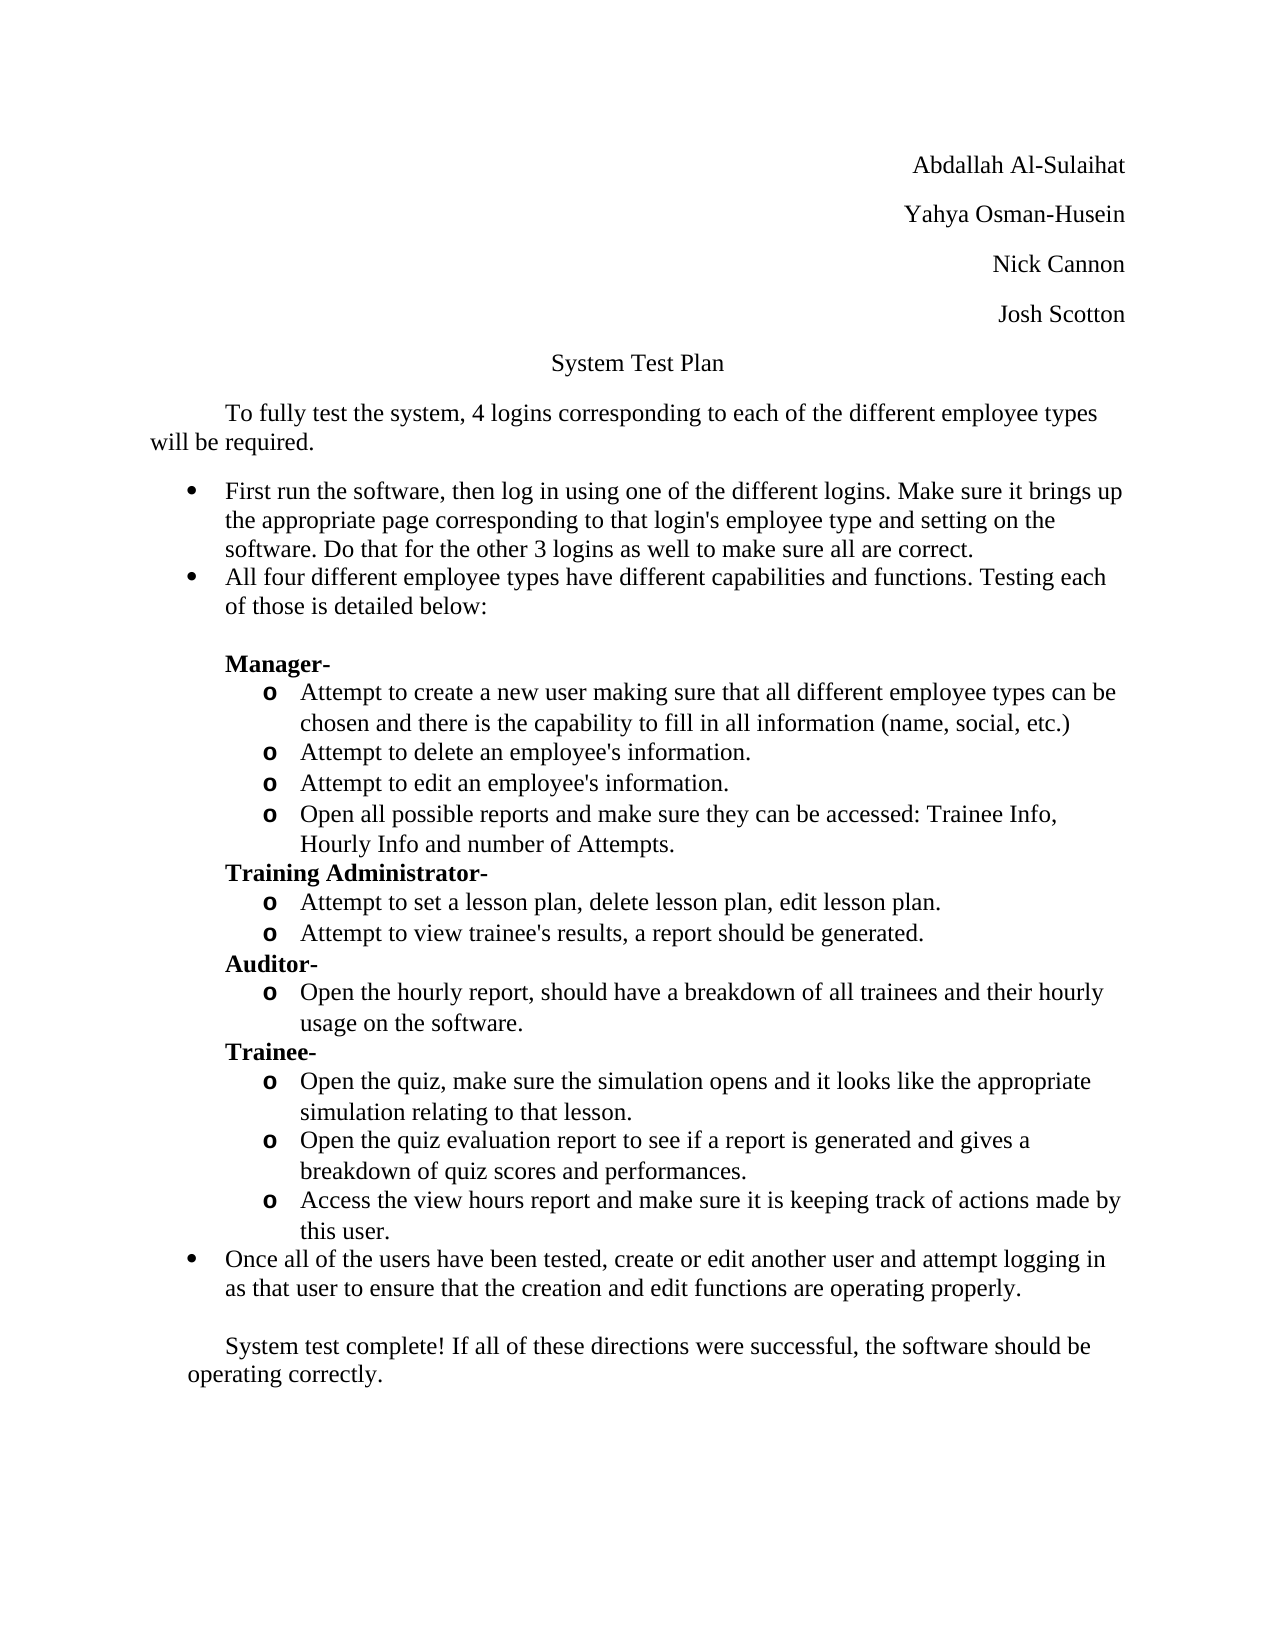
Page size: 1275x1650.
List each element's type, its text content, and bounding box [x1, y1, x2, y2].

text To fully test the system, 4 logins corresponding to each of the different employee types will be required. [150, 398, 1125, 455]
list Trainee- [225, 1037, 1125, 1066]
list Open the hourly report, should have a breakdown of all trainees and their hourly usage on the software. [262, 977, 1125, 1037]
list Access the view hours report and make sure it is keeping track of actions made by this user. [262, 1185, 1125, 1244]
list First run the software, then log in using one of the different logins. Make sure it brings up the appropriate page corresponding to that login's employee type and setting on the software. Do that for the other 3 logins as well to make sure all are correct. [187, 476, 1125, 562]
list Attempt to delete an employee's information. [262, 737, 1125, 768]
text System Test Plan [150, 348, 1125, 377]
text Nick Cannon [150, 249, 1125, 278]
list Once all of the users have been tested, create or edit another user and attempt logging in as that user to ensure that the creation and edit functions are operating properly. [187, 1244, 1125, 1302]
list All four different employee types have different capabilities and functions. Testing each of those is detailed below: [187, 562, 1125, 620]
list Attempt to create a new user making sure that all different employee types can be chosen and there is the capability to fill in all information (name, social, etc.) [262, 677, 1125, 737]
text Abdallah Al-Sulaihat [150, 150, 1125, 179]
list Auditor- [225, 949, 1125, 977]
list Attempt to set a lesson plan, delete lesson plan, edit lesson plan. [262, 887, 1125, 918]
list Attempt to view trainee's results, a report should be generated. [262, 918, 1125, 949]
list Open all possible reports and make sure they can be accessed: Trainee Info, Hourly Info and number of Attempts. [262, 799, 1125, 858]
text Josh Scotton [150, 299, 1125, 327]
text Yahya Osman-Husein [150, 199, 1125, 228]
list Attempt to edit an employee's information. [262, 768, 1125, 799]
list Open the quiz, make sure the simulation opens and it looks like the appropriate simulation relating to that lesson. [262, 1066, 1125, 1125]
list Training Administrator- [225, 858, 1125, 887]
list System test complete! If all of these directions were successful, the software should be operating correctly. [187, 1331, 1125, 1388]
list Manager- [225, 649, 1125, 677]
list Open the quiz evaluation report to see if a report is generated and gives a breakdown of quiz scores and performances. [262, 1125, 1125, 1185]
